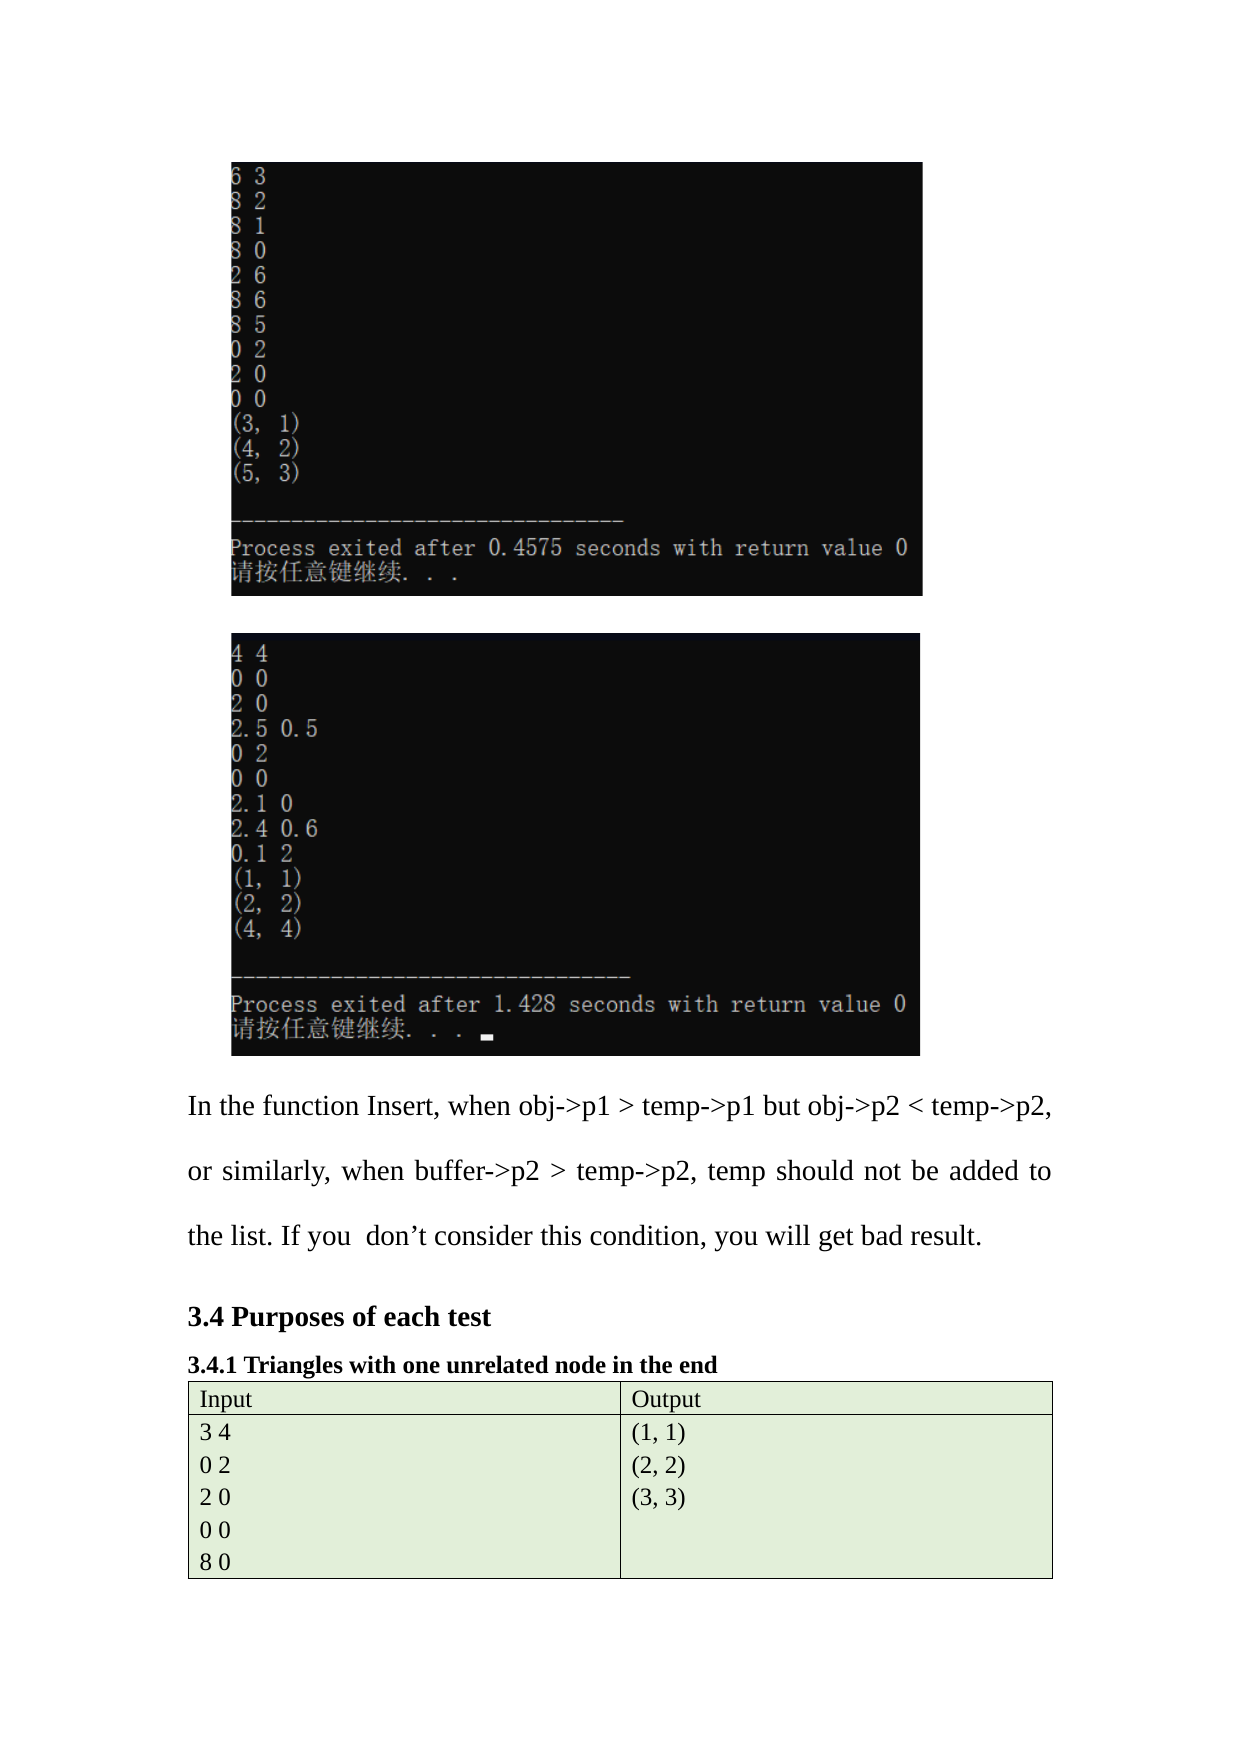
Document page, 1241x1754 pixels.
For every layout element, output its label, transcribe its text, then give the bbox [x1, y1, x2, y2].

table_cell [189, 1415, 620, 1578]
text In the function Insert, when obj->p1 > temp->p1 but obj->p2 < temp->p2, or similarly, when buffer->p2 > temp->p2, temp should not be added to the list. If you don’t consider this condition, you will get bad result. [187, 1072, 1053, 1267]
text 3.4 Purposes of each test [187, 1283, 1053, 1348]
picture [231, 633, 921, 1056]
table_header Input [189, 1382, 620, 1414]
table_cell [621, 1415, 1052, 1578]
text 3.4.1 Triangles with one unrelated node in the end [187, 1348, 1053, 1381]
table_header Output [621, 1382, 1052, 1414]
picture [231, 162, 923, 596]
